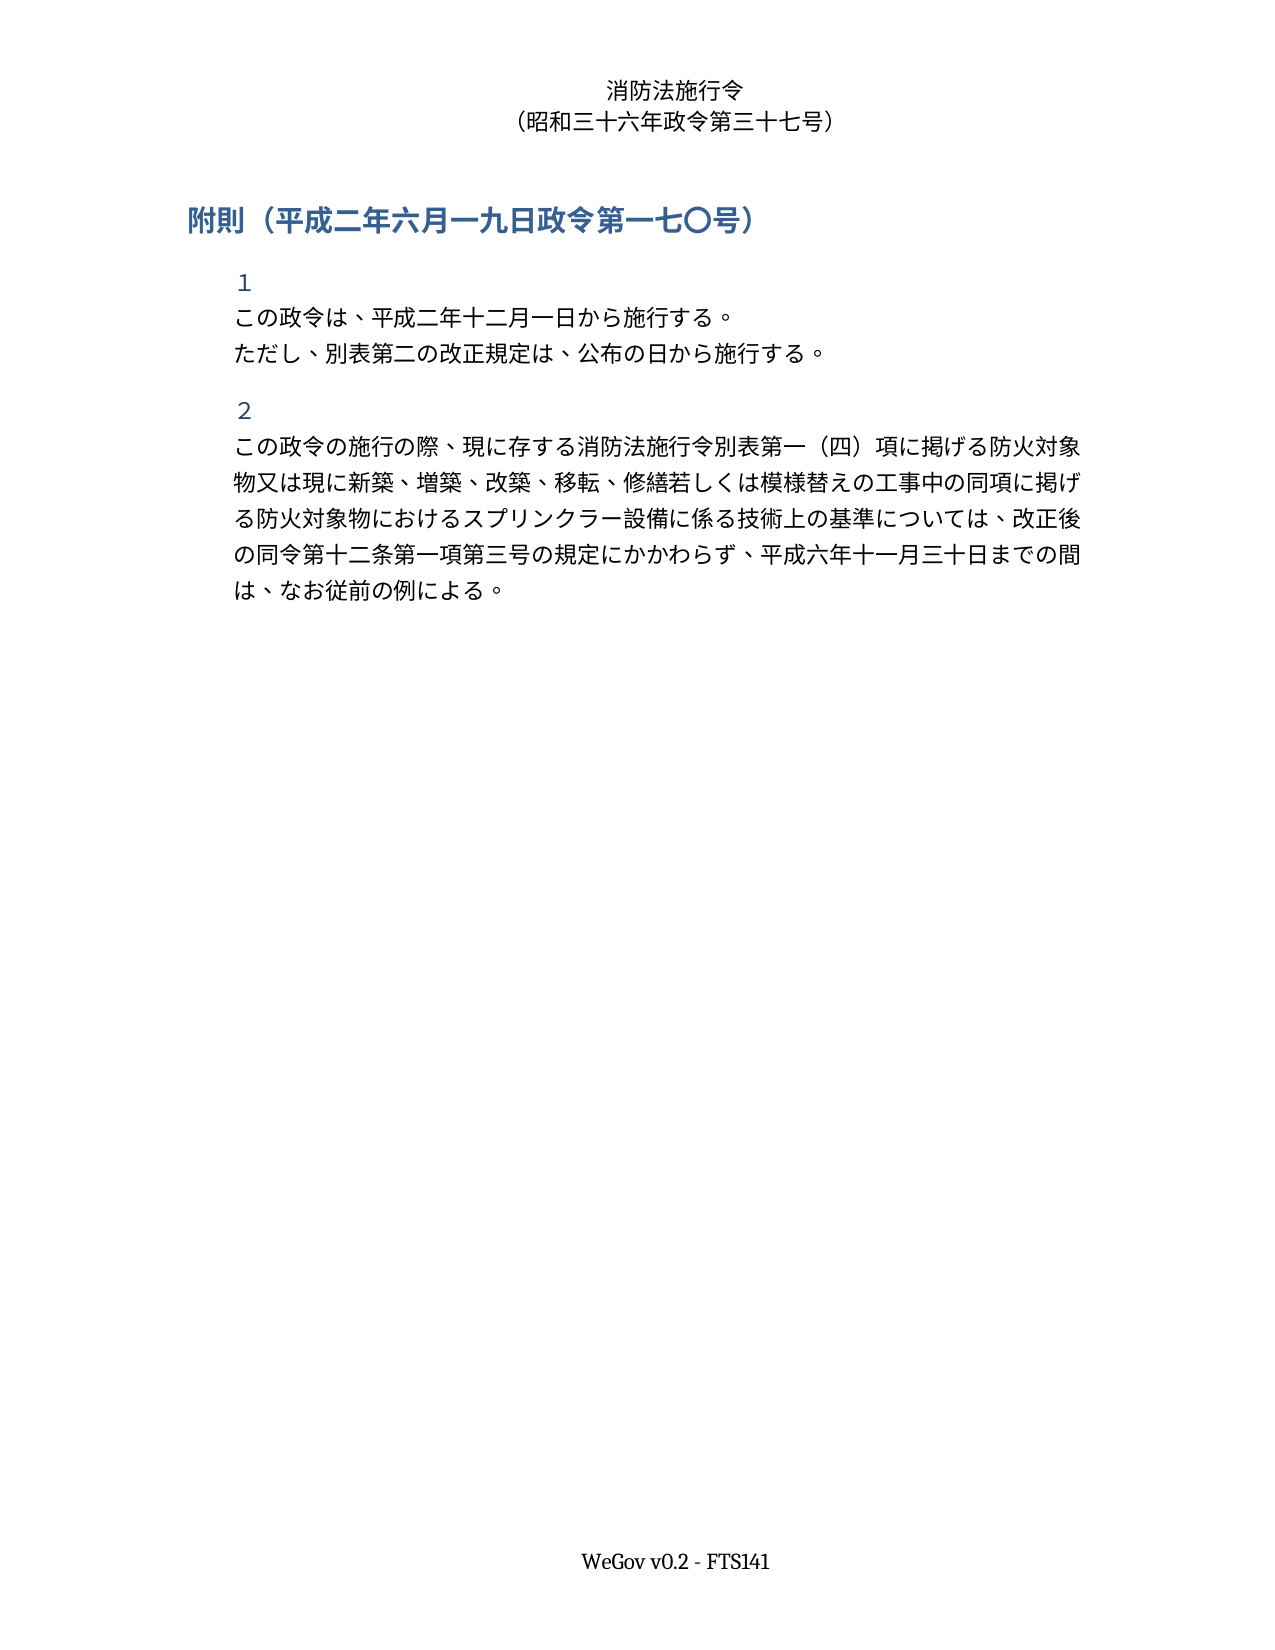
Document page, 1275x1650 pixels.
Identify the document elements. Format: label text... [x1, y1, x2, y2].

text この政令は、平成二年十二月一日から施行する。 ただし、別表第二の改正規定は、公布の日から施行する。 [233, 302, 1087, 369]
subtitle 附則（平成二年六月一九日政令第一七〇号） [187, 200, 1087, 240]
subtitle １ [233, 266, 1087, 298]
text この政令の施行の際、現に存する消防法施行令別表第一（四）項に掲げる防火対象物又は現に新築、増築、改築、移転、修繕若しくは模様替えの工事中の同項に掲げる防火対象物におけるスプリンクラー設備に係る技術上の基準については、改正後の同令第十二条第一項第三号の規定にかかわらず、平成六年十一月三十日までの間は、なお従前の例による。 [233, 431, 1087, 606]
subtitle ２ [233, 395, 1087, 426]
